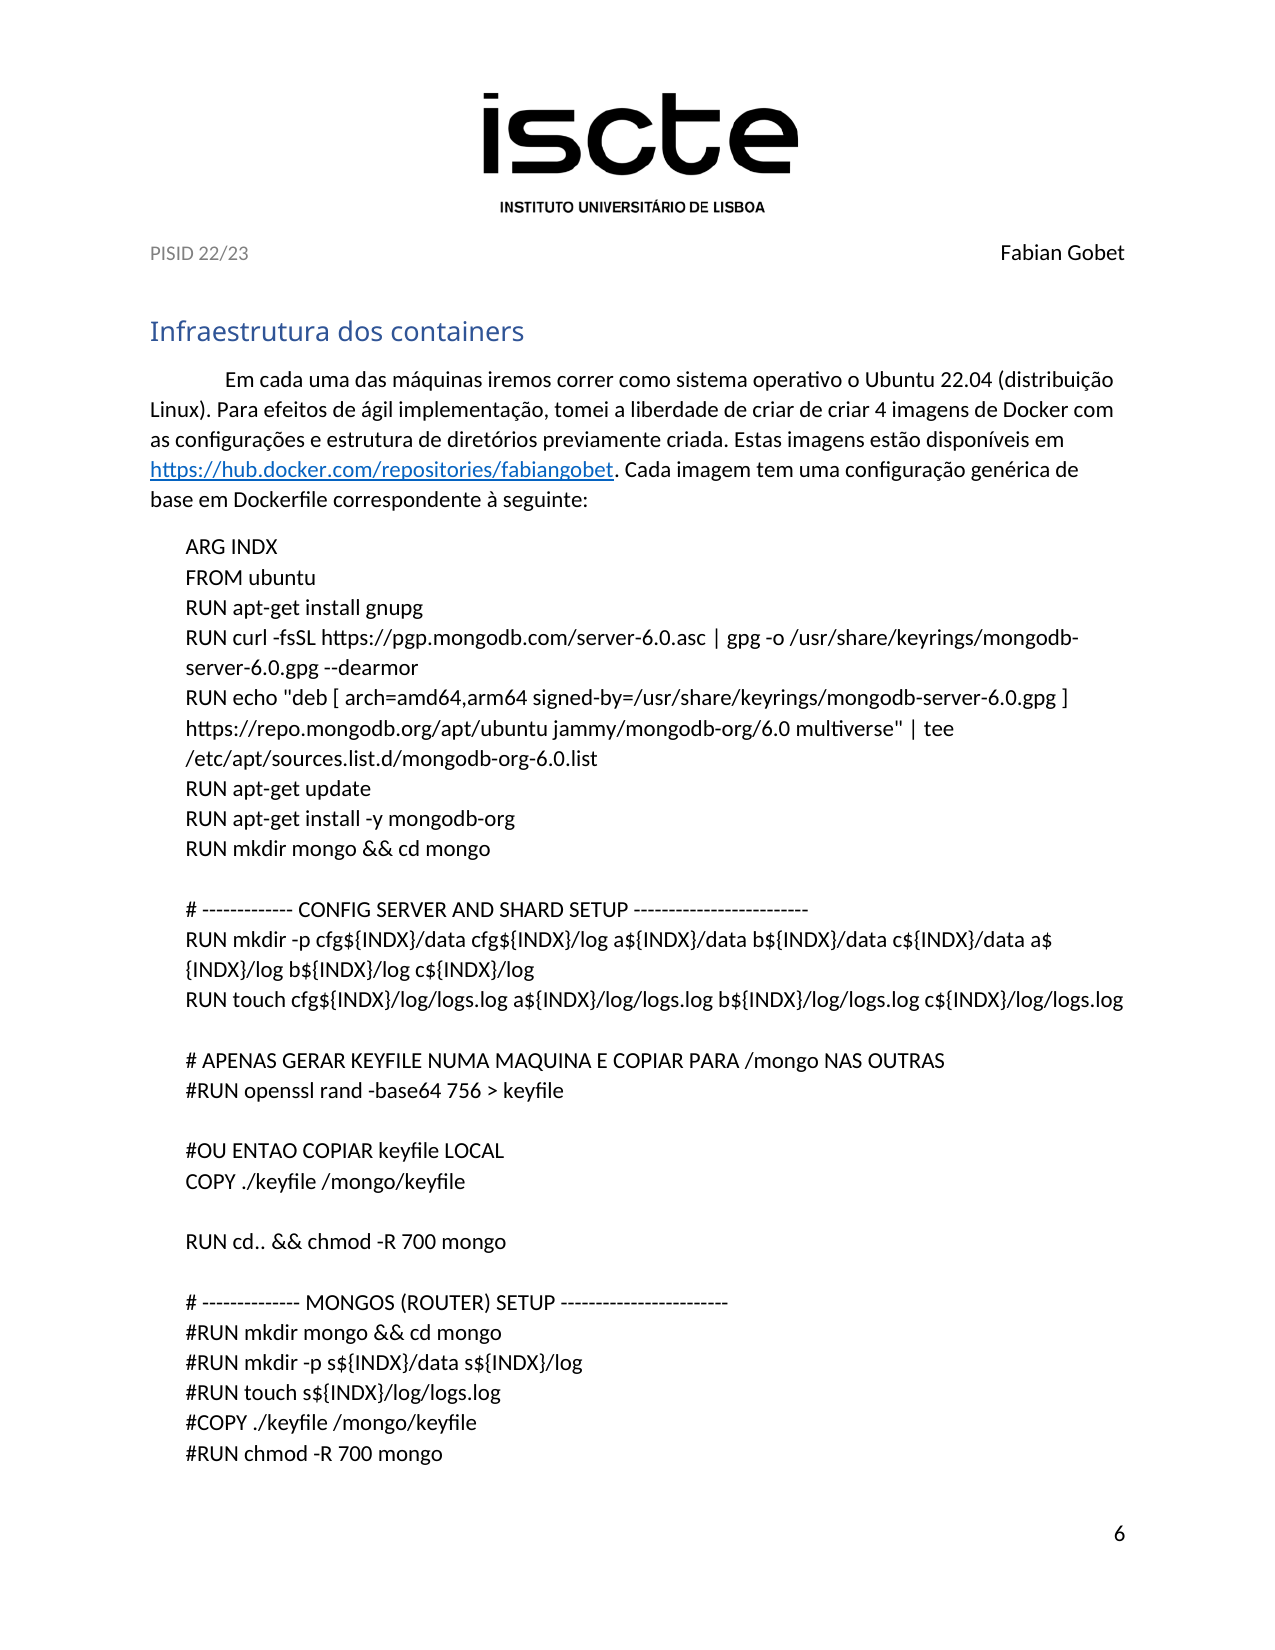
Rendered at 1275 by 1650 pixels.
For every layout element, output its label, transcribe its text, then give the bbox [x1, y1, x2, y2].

text # -------------- MONGOS (ROUTER) SETUP ------------------------ [185, 1288, 1125, 1316]
text #RUN openssl rand -base64 756 > keyfile [185, 1076, 1125, 1104]
text #COPY ./keyfile /mongo/keyfile [185, 1408, 1125, 1437]
text RUN touch cfg${INDX}/log/logs.log a${INDX}/log/logs.log b${INDX}/log/logs.log c${INDX}/log/logs.log [185, 986, 1125, 1014]
text Em cada uma das máquinas iremos correr como sistema operativo o Ubuntu 22.04 (distribuição Linux). Para efeitos de ágil implementação, tomei a liberdade de criar de criar 4 imagens de Docker com as configurações e estrutura de diretórios previamente criada. Estas imagens estão disponíveis em https://hub.docker.com/repositories/fabiangobet. Cada imagem tem uma configuração genérica de base em Dockerfile correspondente à seguinte: [150, 365, 1125, 514]
text ARG INDX [185, 532, 1125, 561]
text # APENAS GERAR KEYFILE NUMA MAQUINA E COPIAR PARA /mongo NAS OUTRAS [185, 1046, 1125, 1074]
subtitle Infraestrutura dos containers [150, 312, 1125, 349]
text RUN curl -fsSL https://pgp.mongodb.com/server-6.0.asc | gpg -o /usr/share/keyrings/mongodb-server-6.0.gpg --dearmor [185, 623, 1125, 681]
picture [462, 75, 813, 238]
text RUN echo "deb [ arch=amd64,arm64 signed-by=/usr/share/keyrings/mongodb-server-6.0.gpg ] https://repo.mongodb.org/apt/ubuntu jammy/mongodb-org/6.0 multiverse" | tee /etc/apt/sources.list.d/mongodb-org-6.0.list [185, 683, 1125, 772]
text RUN mkdir -p cfg${INDX}/data cfg${INDX}/log a${INDX}/data b${INDX}/data c${INDX}/data a${INDX}/log b${INDX}/log c${INDX}/log [185, 925, 1125, 983]
text # ------------- CONFIG SERVER AND SHARD SETUP ------------------------- [185, 895, 1125, 923]
text #RUN touch s${INDX}/log/logs.log [185, 1378, 1125, 1406]
text #RUN mkdir mongo && cd mongo [185, 1318, 1125, 1346]
text #RUN mkdir -p s${INDX}/data s${INDX}/log [185, 1348, 1125, 1376]
text RUN apt-get install -y mongodb-org [185, 804, 1125, 832]
text RUN apt-get update [185, 774, 1125, 802]
text #OU ENTAO COPIAR keyfile LOCAL [185, 1137, 1125, 1165]
text COPY ./keyfile /mongo/keyfile [185, 1167, 1125, 1195]
text RUN mkdir mongo && cd mongo [185, 834, 1125, 863]
text RUN apt-get install gnupg [185, 593, 1125, 621]
text FROM ubuntu [185, 563, 1125, 591]
text RUN cd.. && chmod -R 700 mongo [185, 1227, 1125, 1255]
text #RUN chmod -R 700 mongo [185, 1439, 1125, 1467]
